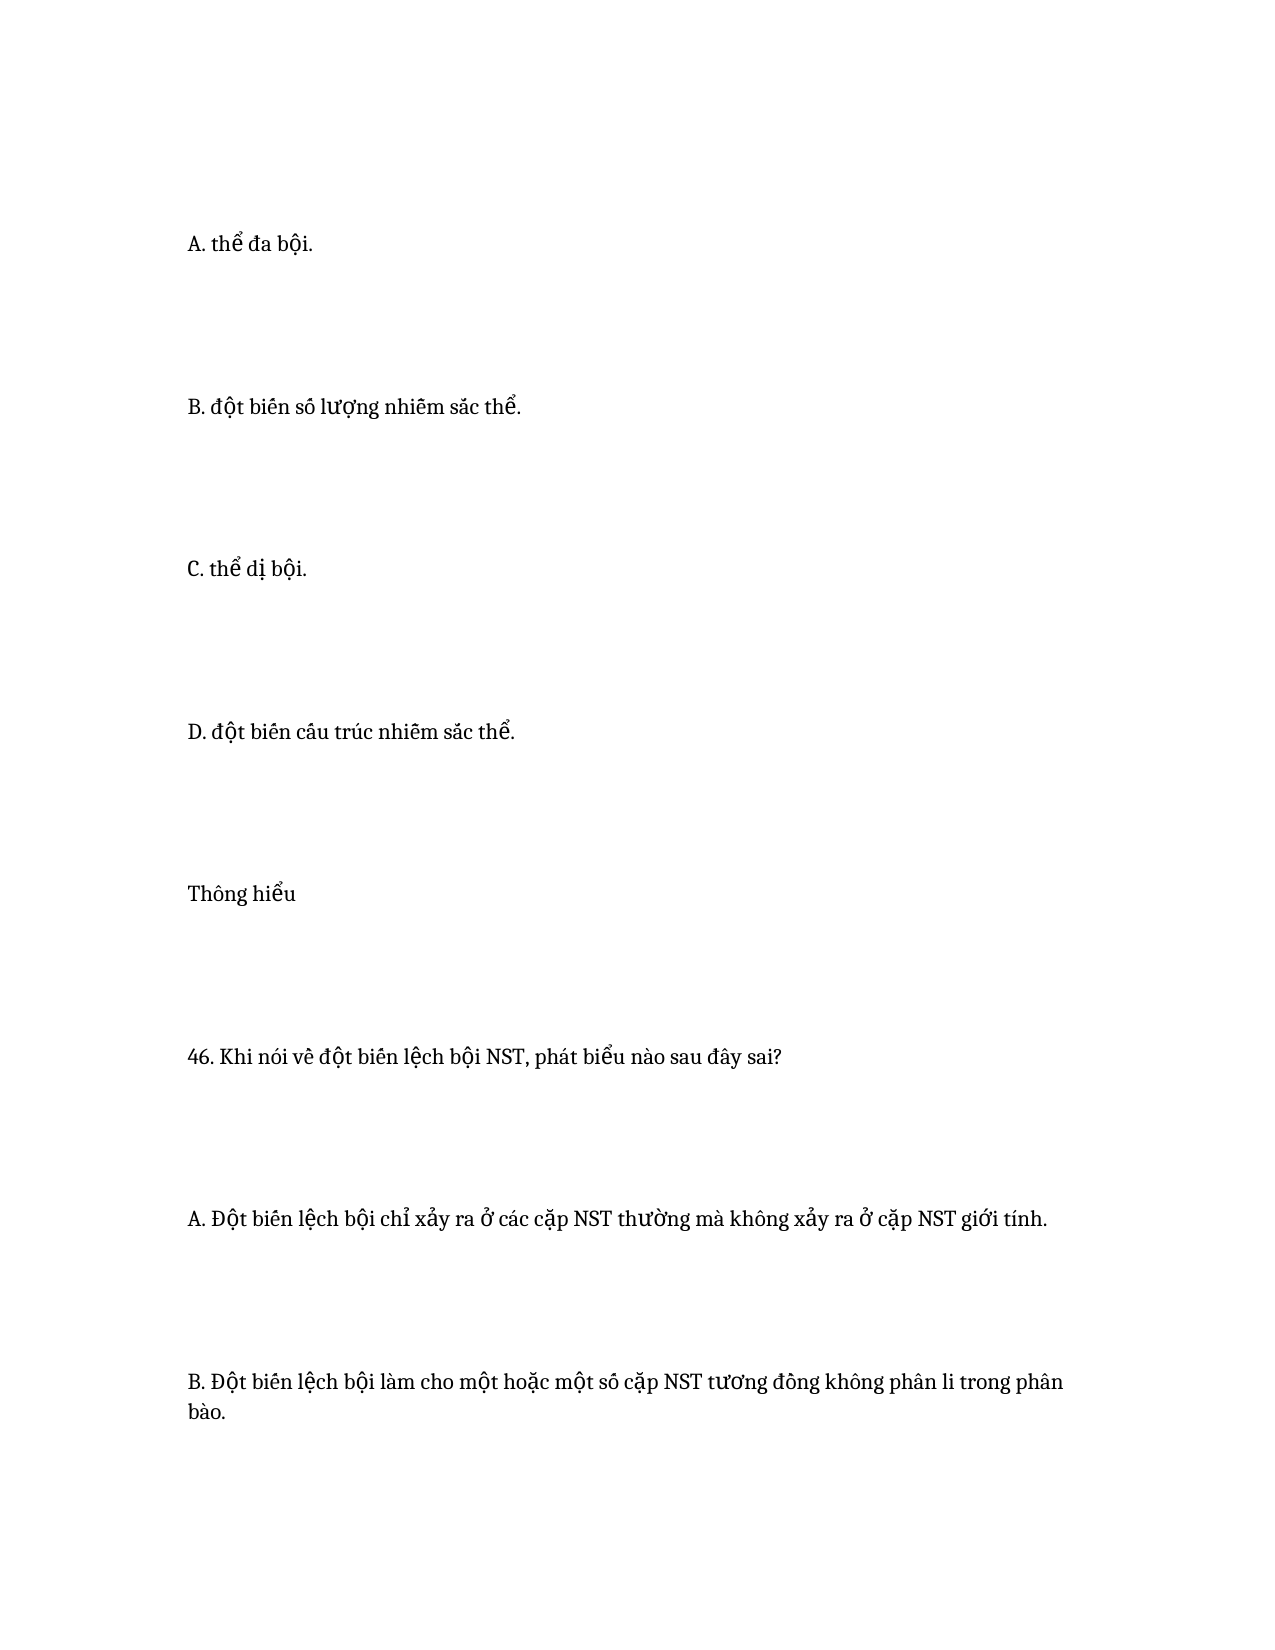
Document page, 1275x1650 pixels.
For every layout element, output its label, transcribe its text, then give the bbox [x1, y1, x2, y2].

text A. Đột biến lệch bội chỉ xảy ra ở các cặp NST thường mà không xảy ra ở cặp NST giới tính. [187, 1206, 1087, 1263]
text 46. Khi nói về đột biến lệch bội NST, phát biểu nào sau đây sai? [187, 1044, 1087, 1100]
text Thông hiểu [187, 881, 1087, 938]
text A. thể đa bội. [187, 231, 1087, 288]
text B. Đột biến lệch bội làm cho một hoặc một số cặp NST tương đồng không phân li trong phân bào. [187, 1369, 1087, 1456]
text C. thể dị bội. [187, 556, 1087, 613]
text D. đột biến cấu trúc nhiễm sắc thể. [187, 719, 1087, 775]
text B. đột biến số lượng nhiễm sắc thể. [187, 394, 1087, 450]
